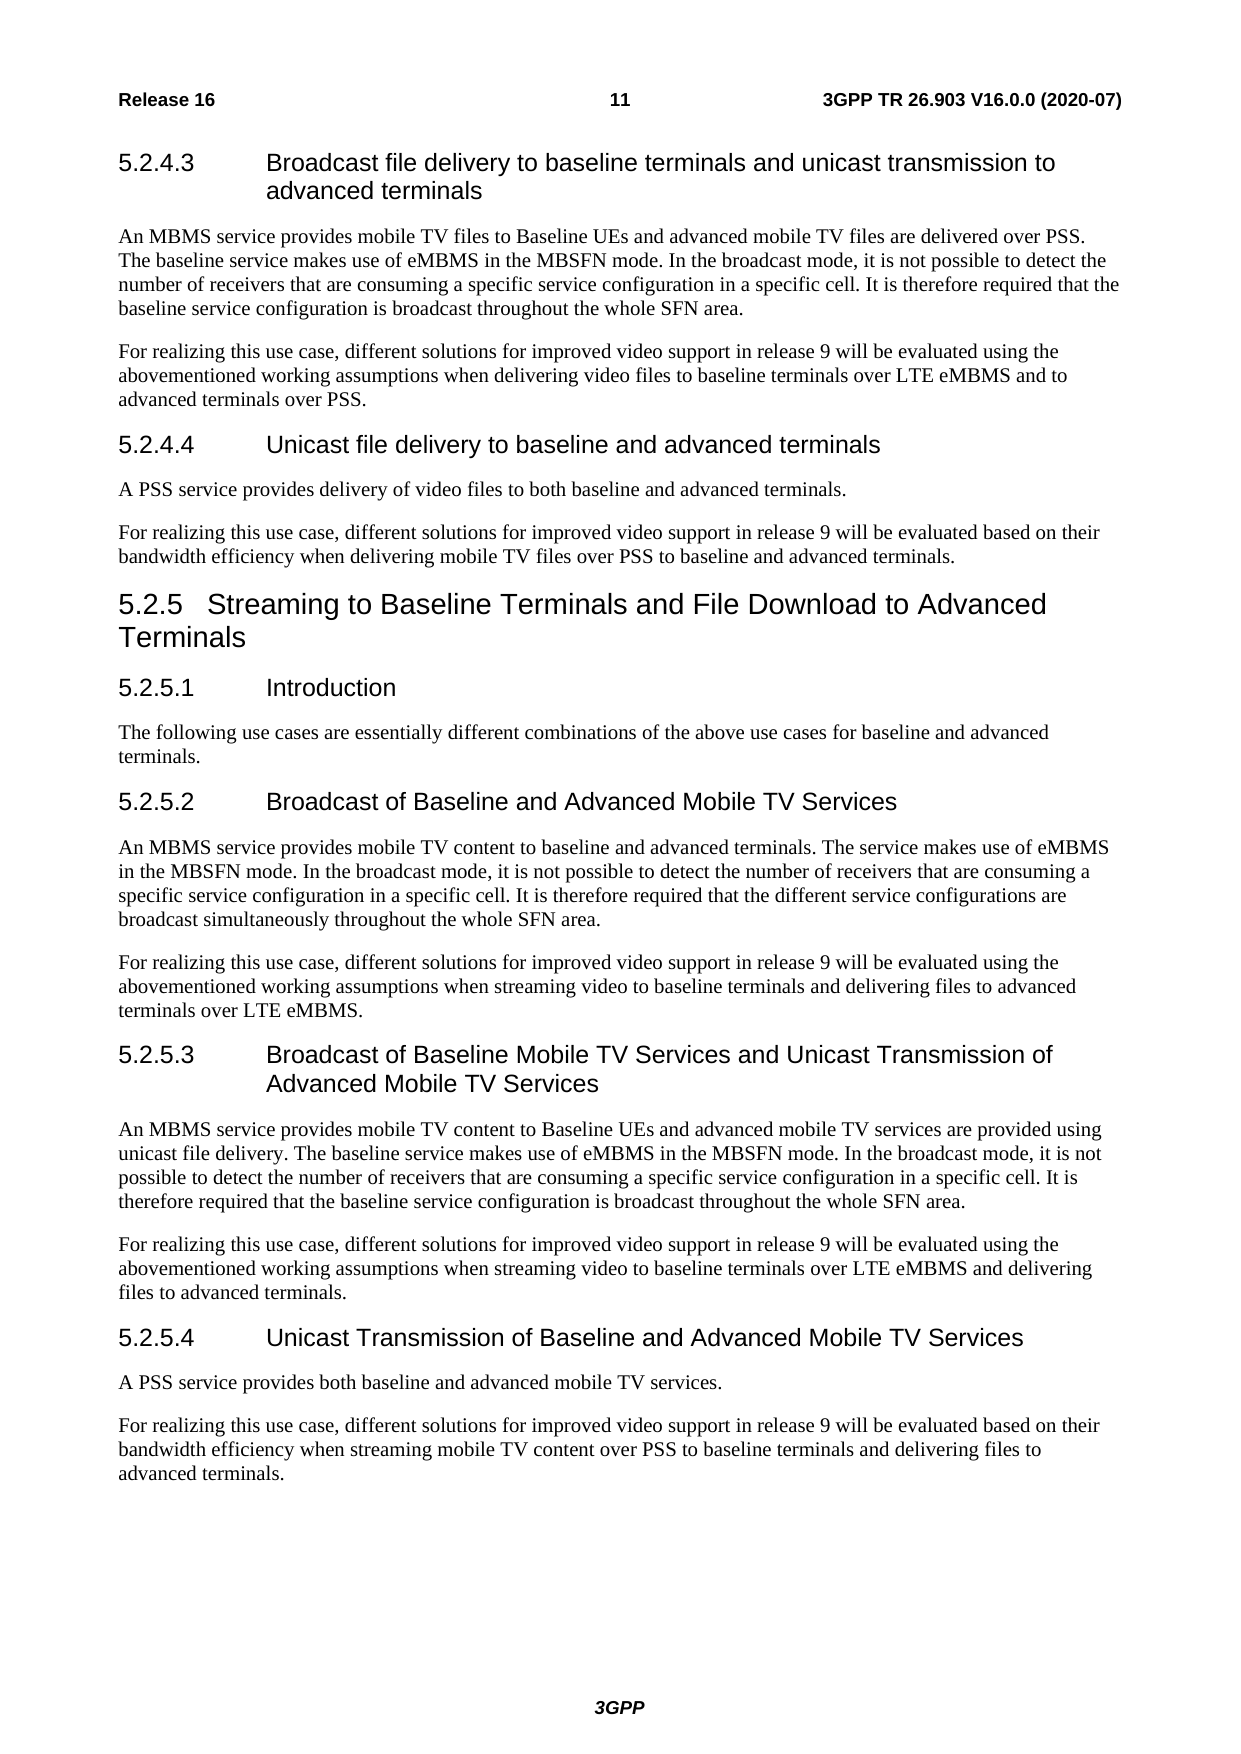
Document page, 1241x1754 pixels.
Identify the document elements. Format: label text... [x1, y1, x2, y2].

text A PSS service provides delivery of video files to both baseline and advanced terminals. [118, 477, 1122, 501]
subtitle 5.2.5 Streaming to Baseline Terminals and File Download to Advanced Terminals [118, 587, 1122, 654]
text An MBMS service provides mobile TV files to Baseline UEs and advanced mobile TV files are delivered over PSS. The baseline service makes use of eMBMS in the MBSFN mode. In the broadcast mode, it is not possible to detect the number of receivers that are consuming a specific service configuration in a specific cell. It is therefore required that the baseline service configuration is broadcast throughout the whole SFN area. [118, 224, 1122, 320]
subtitle 5.2.5.1 Introduction [118, 673, 1122, 701]
text An MBMS service provides mobile TV content to Baseline UEs and advanced mobile TV services are provided using unicast file delivery. The baseline service makes use of eMBMS in the MBSFN mode. In the broadcast mode, it is not possible to detect the number of receivers that are consuming a specific service configuration in a specific cell. It is therefore required that the baseline service configuration is broadcast throughout the whole SFN area. [118, 1117, 1122, 1213]
text For realizing this use case, different solutions for improved video support in release 9 will be evaluated using the abovementioned working assumptions when delivering video files to baseline terminals over LTE eMBMS and to advanced terminals over PSS. [118, 339, 1122, 411]
subtitle 5.2.5.2 Broadcast of Baseline and Advanced Mobile TV Services [118, 787, 1122, 816]
text A PSS service provides both baseline and advanced mobile TV services. [118, 1370, 1122, 1394]
subtitle 5.2.5.3 Broadcast of Baseline Mobile TV Services and Unicast Transmission of Advanced Mobile TV Services [118, 1041, 1122, 1098]
subtitle 5.2.4.3 Broadcast file delivery to baseline terminals and unicast transmission to advanced terminals [118, 147, 1122, 205]
subtitle 5.2.5.4 Unicast Transmission of Baseline and Advanced Mobile TV Services [118, 1323, 1122, 1351]
text For realizing this use case, different solutions for improved video support in release 9 will be evaluated using the abovementioned working assumptions when streaming video to baseline terminals over LTE eMBMS and delivering files to advanced terminals. [118, 1232, 1122, 1304]
subtitle 5.2.4.4 Unicast file delivery to baseline and advanced terminals [118, 430, 1122, 458]
text For realizing this use case, different solutions for improved video support in release 9 will be evaluated based on their bandwidth efficiency when streaming mobile TV content over PSS to baseline terminals and delivering files to advanced terminals. [118, 1413, 1122, 1485]
text The following use cases are essentially different combinations of the above use cases for baseline and advanced terminals. [118, 720, 1122, 768]
text An MBMS service provides mobile TV content to baseline and advanced terminals. The service makes use of eMBMS in the MBSFN mode. In the broadcast mode, it is not possible to detect the number of receivers that are consuming a specific service configuration in a specific cell. It is therefore required that the different service configurations are broadcast simultaneously throughout the whole SFN area. [118, 834, 1122, 931]
text For realizing this use case, different solutions for improved video support in release 9 will be evaluated based on their bandwidth efficiency when delivering mobile TV files over PSS to baseline and advanced terminals. [118, 520, 1122, 568]
text For realizing this use case, different solutions for improved video support in release 9 will be evaluated using the abovementioned working assumptions when streaming video to baseline terminals and delivering files to advanced terminals over LTE eMBMS. [118, 949, 1122, 1022]
